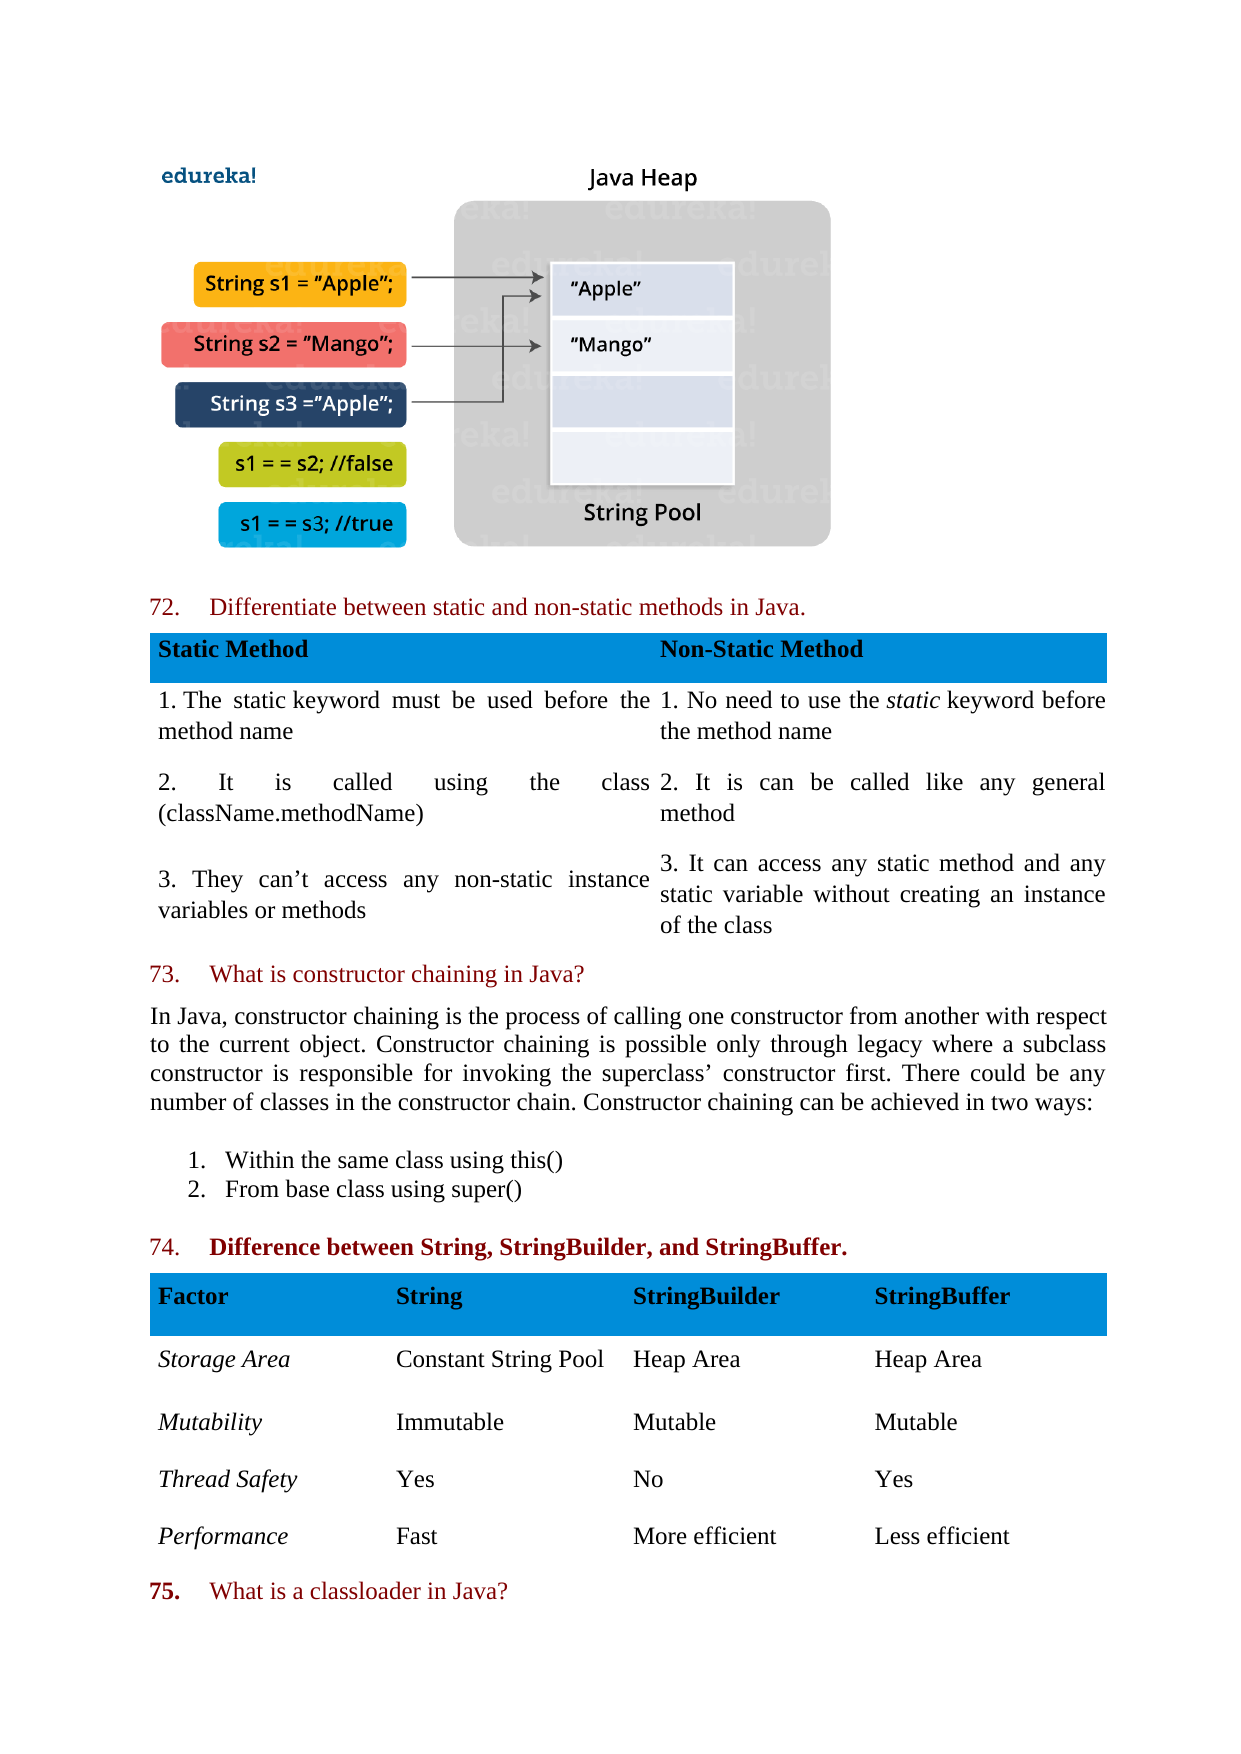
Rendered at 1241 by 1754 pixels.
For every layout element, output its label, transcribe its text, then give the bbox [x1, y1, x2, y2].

table_header Non-Static Method [652, 633, 1107, 683]
table_cell Immutable [388, 1399, 625, 1462]
table_cell Fast [388, 1513, 625, 1576]
table_cell 3. They can’t access any non-static instance variables or methods [150, 847, 652, 959]
table_cell Mutable [867, 1399, 1107, 1462]
table_cell 3. It can access any static method and any static variable without creating an instance of the class [652, 847, 1107, 959]
table_header StringBuilder [625, 1273, 867, 1336]
table_cell Storage Area [150, 1336, 388, 1399]
table_cell 1. The static keyword must be used before the method name [150, 684, 652, 765]
list Within the same class using this() [187, 1145, 1107, 1174]
table_cell Performance [150, 1513, 388, 1576]
table_header Static Method [150, 633, 652, 683]
table_cell Constant String Pool [388, 1336, 625, 1399]
table_header StringBuffer [867, 1273, 1107, 1336]
table_cell 2. It is can be called like any general method [652, 765, 1107, 847]
table_cell Yes [388, 1462, 625, 1513]
table_cell Mutable [625, 1399, 867, 1462]
list What is a classloader in Java? [149, 1576, 1107, 1605]
table_cell Mutability [150, 1399, 388, 1462]
table_cell Less efficient [867, 1513, 1107, 1576]
table_header String [388, 1273, 625, 1336]
table_cell No [625, 1462, 867, 1513]
list Difference between String, StringBuilder, and StringBuffer. [149, 1232, 1107, 1260]
list From base class using super() [187, 1174, 1107, 1202]
picture [150, 150, 844, 563]
table_cell Yes [867, 1462, 1107, 1513]
table_header Factor [150, 1273, 388, 1336]
text In Java, constructor chaining is the process of calling one constructor from another with respect to the current object. Constructor chaining is possible only through legacy where a subclass constructor is responsible for invoking the superclass’ constructor first. There could be any number of classes in the constructor chain. Constructor chaining can be achieved in two ways: [150, 1001, 1107, 1116]
table_cell Heap Area [625, 1336, 867, 1399]
table_cell Heap Area [867, 1336, 1107, 1399]
list Differentiate between static and non-static methods in Java. [149, 592, 1107, 620]
table_cell Thread Safety [150, 1462, 388, 1513]
table_cell 1. No need to use the static keyword before the method name [652, 684, 1107, 765]
list What is constructor chaining in Java? [149, 959, 1107, 988]
table_cell More efficient [625, 1513, 867, 1576]
table_cell 2. It is called using the class (className.methodName) [150, 765, 652, 847]
